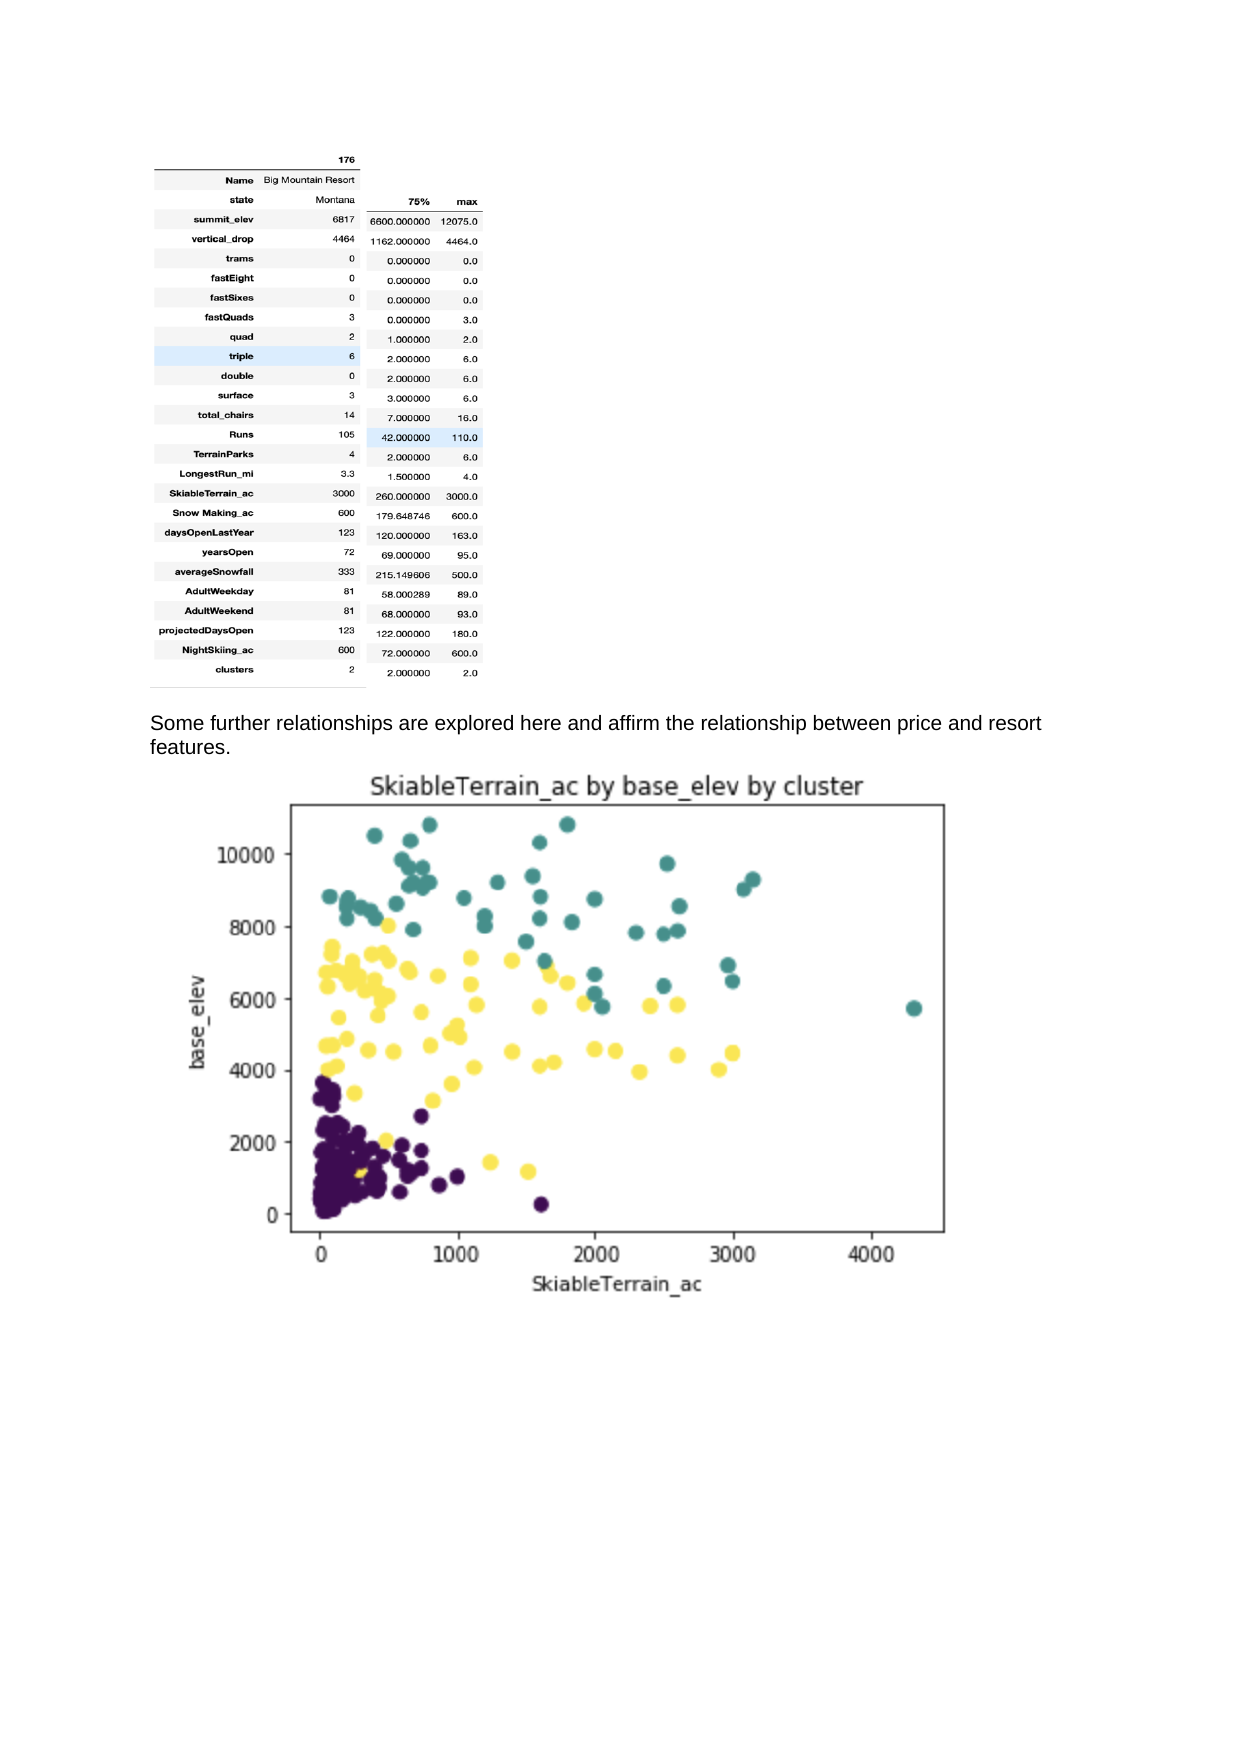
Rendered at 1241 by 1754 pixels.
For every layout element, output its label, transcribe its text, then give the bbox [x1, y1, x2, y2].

picture [150, 150, 504, 688]
picture [150, 759, 1090, 1327]
text Some further relationships are explored here and affirm the relationship between price and resort features. [150, 711, 1090, 759]
